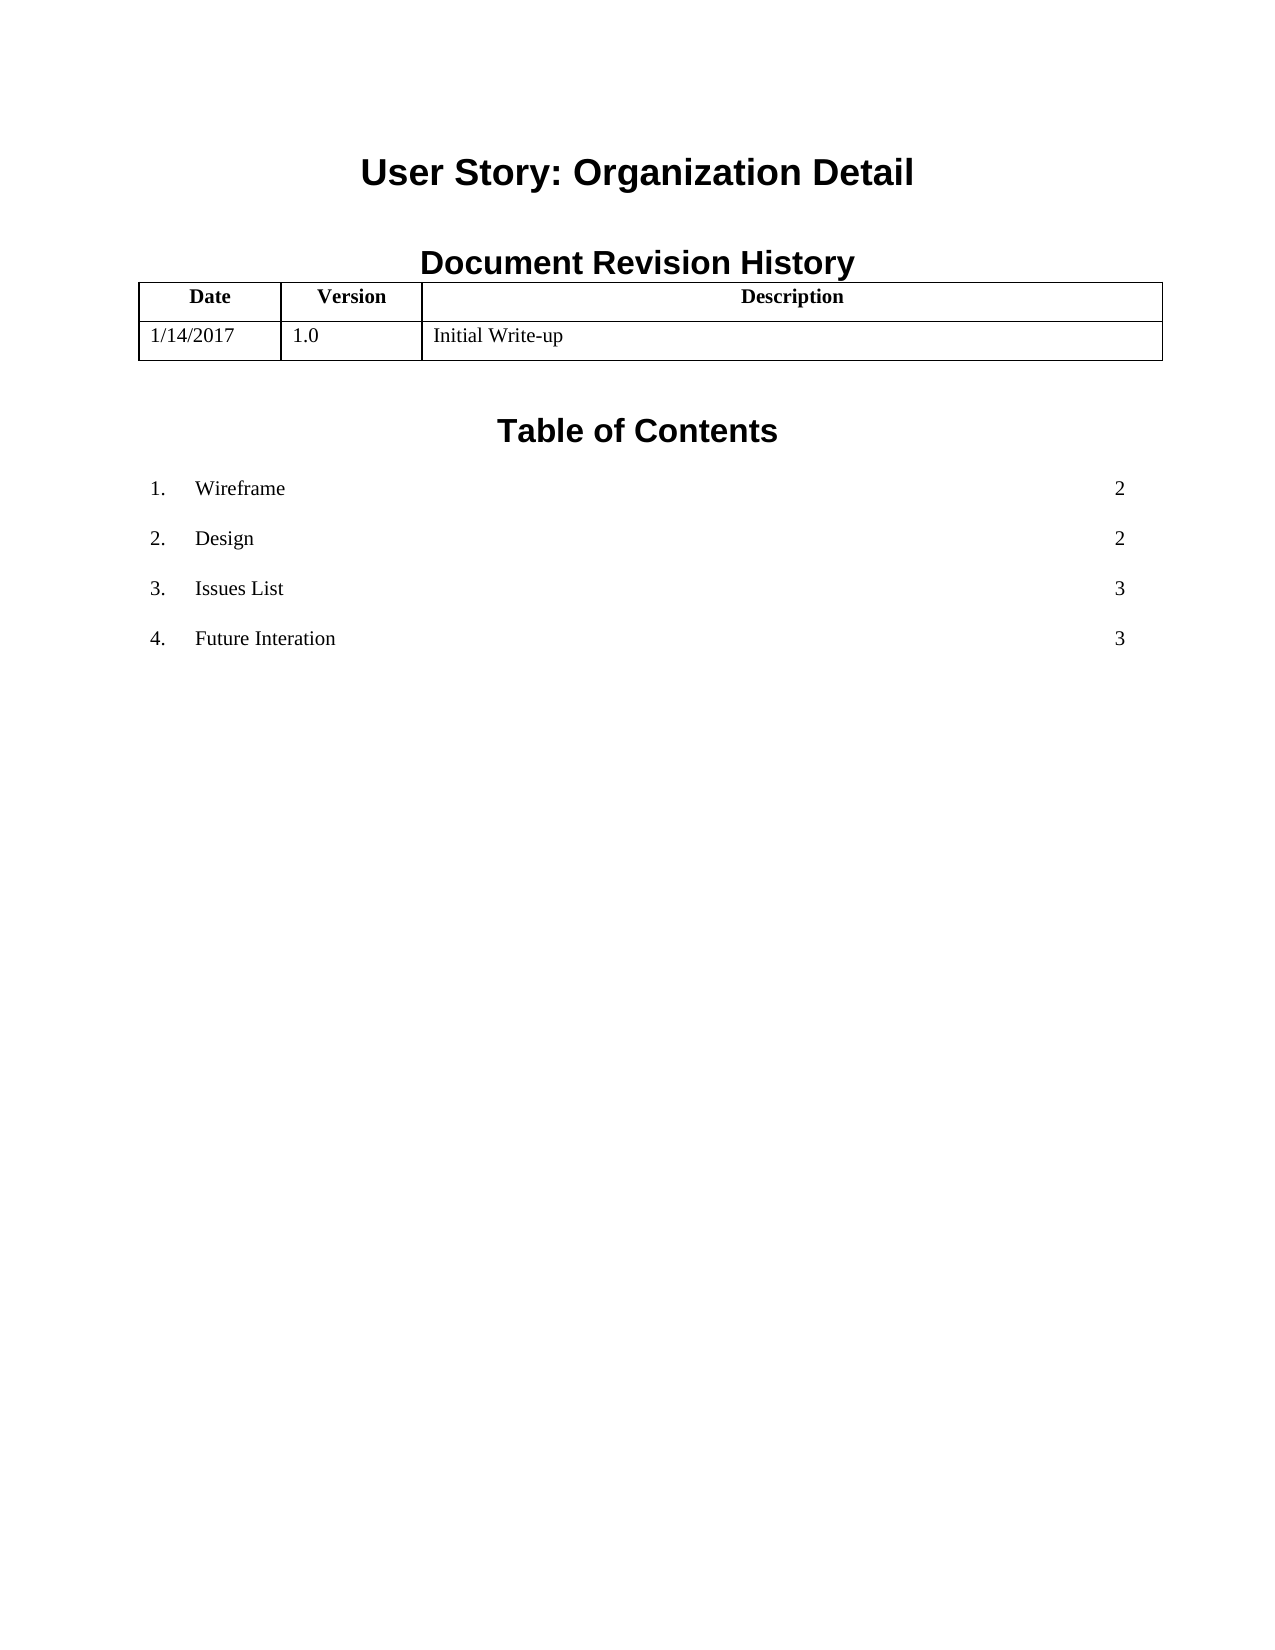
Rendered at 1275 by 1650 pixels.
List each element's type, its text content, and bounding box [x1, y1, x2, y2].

text 1. Wireframe 2 [150, 475, 1050, 500]
text 2. Design 2 [150, 525, 1050, 550]
table_cell Initial Write-up [423, 322, 1162, 360]
table_cell 1.0 [282, 322, 421, 360]
table_cell 1/14/2017 [140, 322, 280, 360]
text 3. Issues List 3 [150, 575, 1050, 600]
title Document Revision History [150, 243, 1125, 282]
title Table of Contents [150, 411, 1125, 450]
table_header Version [282, 283, 421, 321]
table_header Date [140, 283, 280, 321]
table_header Description [423, 283, 1162, 321]
title User Story: Organization Detail [150, 150, 1125, 193]
text 4. Future Interation 3 [150, 625, 1050, 650]
